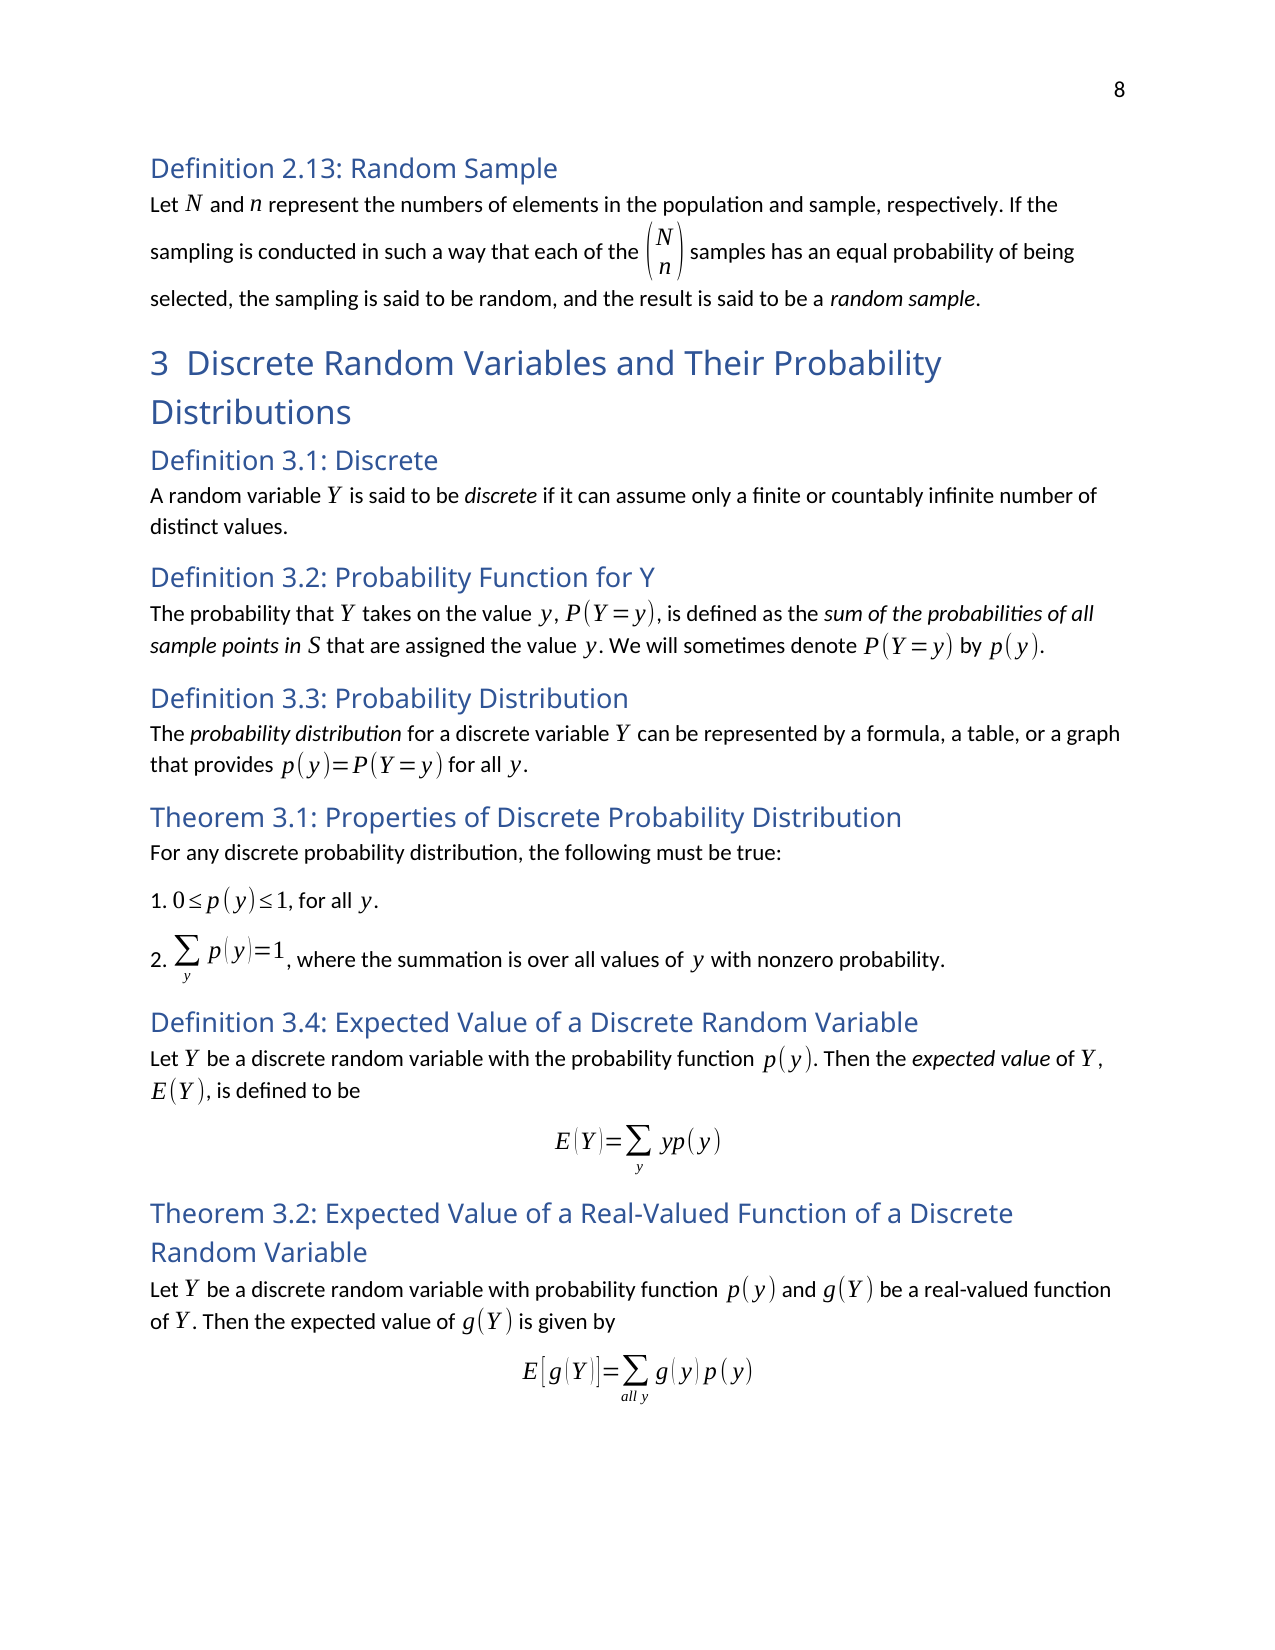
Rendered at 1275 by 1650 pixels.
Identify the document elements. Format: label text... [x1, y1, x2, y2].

text A random variable is said to be discrete if it can assume only a finite or countably infinite number of distinct values. [150, 482, 1125, 540]
subtitle Definition 3.3: Probability Distribution [150, 679, 1125, 716]
subtitle Definition 3.4: Expected Value of a Discrete Random Variable [150, 1004, 1125, 1041]
text For any discrete probability distribution, the following must be true: [150, 838, 1125, 866]
text 2. , where the summation is over all values of with nonzero probability. [150, 934, 1125, 985]
subtitle 3 Discrete Random Variables and Their Probability Distributions [150, 340, 1125, 434]
text Let be a discrete random variable with probability function and be a real-valued function of . Then the expected value of is given by [150, 1274, 1125, 1336]
subtitle Definition 3.1: Discrete [150, 442, 1125, 479]
subtitle Definition 3.2: Probability Function for Y [150, 559, 1125, 596]
text Let be a discrete random variable with the probability function . Then the expected value of , , is defined to be [150, 1043, 1125, 1106]
text The probability that takes on the value , , is defined as the sum of the probabilities of all sample points in that are assigned the value . We will sometimes denote by . [150, 598, 1125, 661]
subtitle Definition 2.13: Random Sample [150, 150, 1125, 187]
text Let and represent the numbers of elements in the population and sample, respectively. If the sampling is conducted in such a way that each of the samples has an equal probability of being selected, the sampling is said to be random, and the result is said to be a random sample. [150, 190, 1125, 313]
text The probability distribution for a discrete variable can be represented by a formula, a table, or a graph that provides for all . [150, 719, 1125, 779]
subtitle Theorem 3.2: Expected Value of a Real-Valued Function of a Discrete Random Variable [150, 1194, 1125, 1271]
text 1. , for all . [150, 885, 1125, 915]
subtitle Theorem 3.1: Properties of Discrete Probability Distribution [150, 798, 1125, 835]
